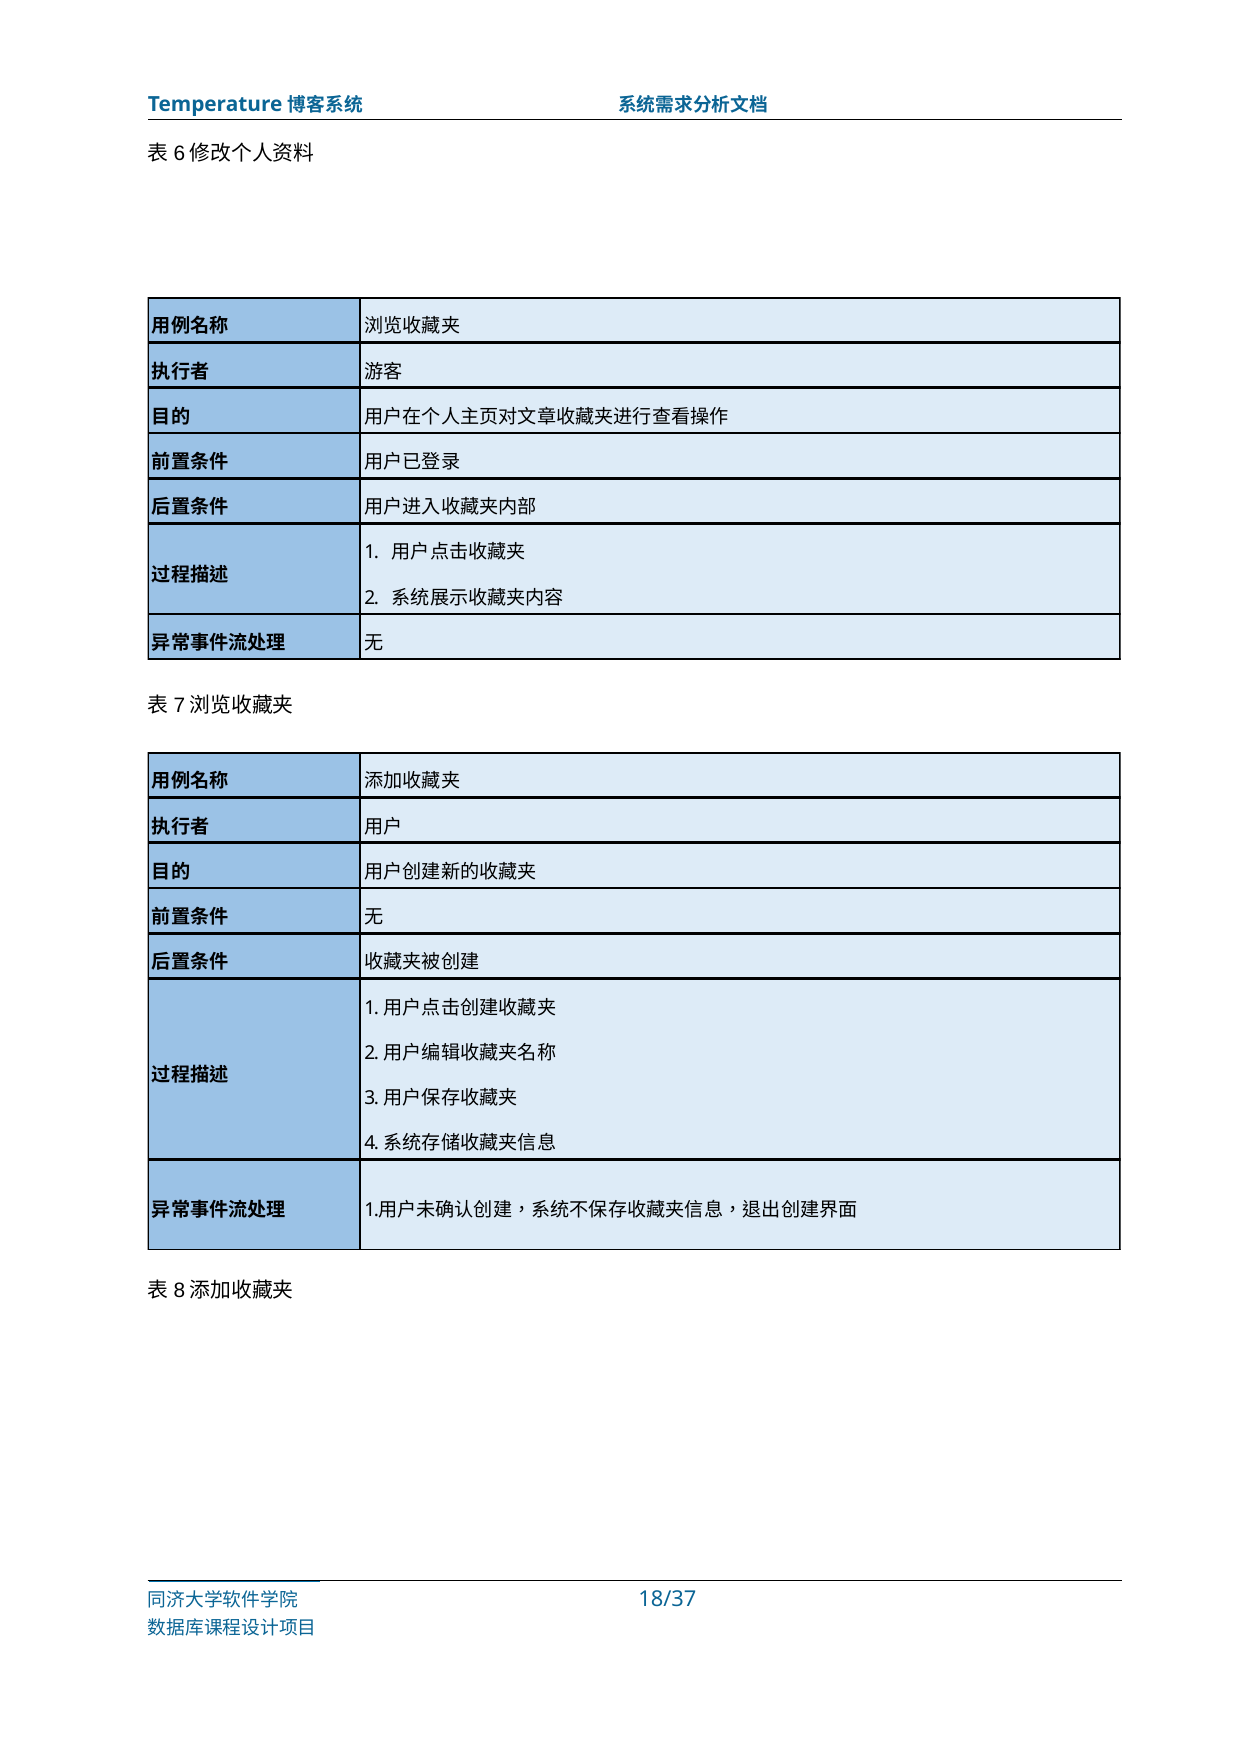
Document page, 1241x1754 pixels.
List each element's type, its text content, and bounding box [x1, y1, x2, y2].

picture [189, 1630, 203, 1635]
picture [302, 1626, 313, 1632]
picture [205, 1590, 216, 1597]
picture [175, 1628, 183, 1636]
picture [171, 1598, 176, 1607]
picture [248, 1627, 258, 1631]
picture [280, 1591, 290, 1607]
text 表 7 浏览收藏夹 [148, 687, 1122, 720]
picture [187, 1620, 194, 1629]
picture [223, 1590, 232, 1601]
picture [280, 1619, 297, 1630]
text 表 8 添加收藏夹 [148, 1272, 1122, 1305]
picture [211, 1619, 221, 1627]
picture [167, 1618, 181, 1633]
picture [302, 1619, 313, 1623]
picture [261, 1590, 272, 1597]
picture [228, 1627, 240, 1635]
picture [242, 1624, 248, 1635]
picture [247, 1590, 259, 1608]
text 表 6 修改个人资料 [148, 135, 1122, 167]
